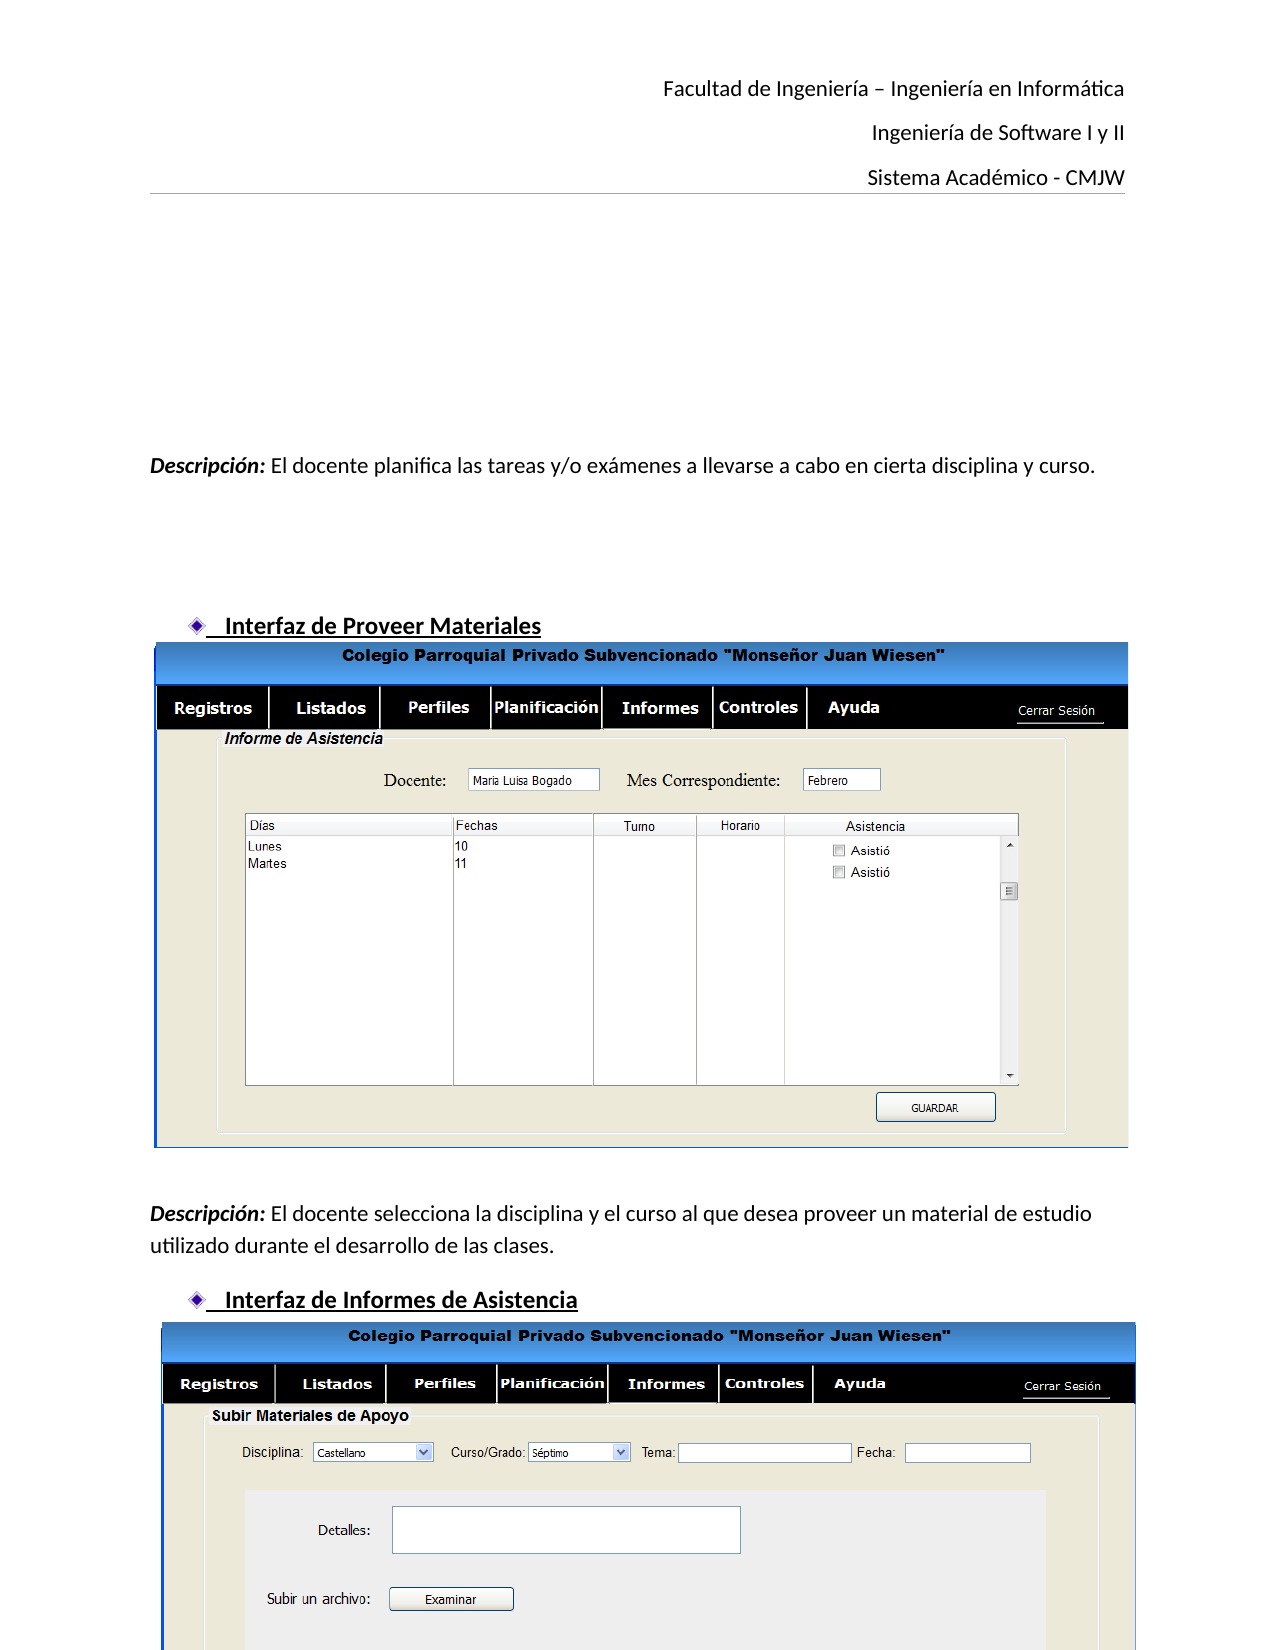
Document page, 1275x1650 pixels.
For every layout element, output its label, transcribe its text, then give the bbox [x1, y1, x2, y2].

list Interfaz de Informes de Asistencia [187, 1284, 1125, 1315]
text Descripción: El docente planifica las tareas y/o exámenes a llevarse a cabo en cierta disciplina y curso. [150, 451, 1125, 479]
picture [153, 642, 1129, 1148]
picture [188, 1291, 206, 1309]
picture [188, 617, 206, 635]
picture [161, 1322, 1136, 1650]
text Descripción: El docente selecciona la disciplina y el curso al que desea proveer un material de estudio utilizado durante el desarrollo de las clases. [150, 1199, 1125, 1259]
list Interfaz de Proveer Materiales [187, 610, 1125, 641]
